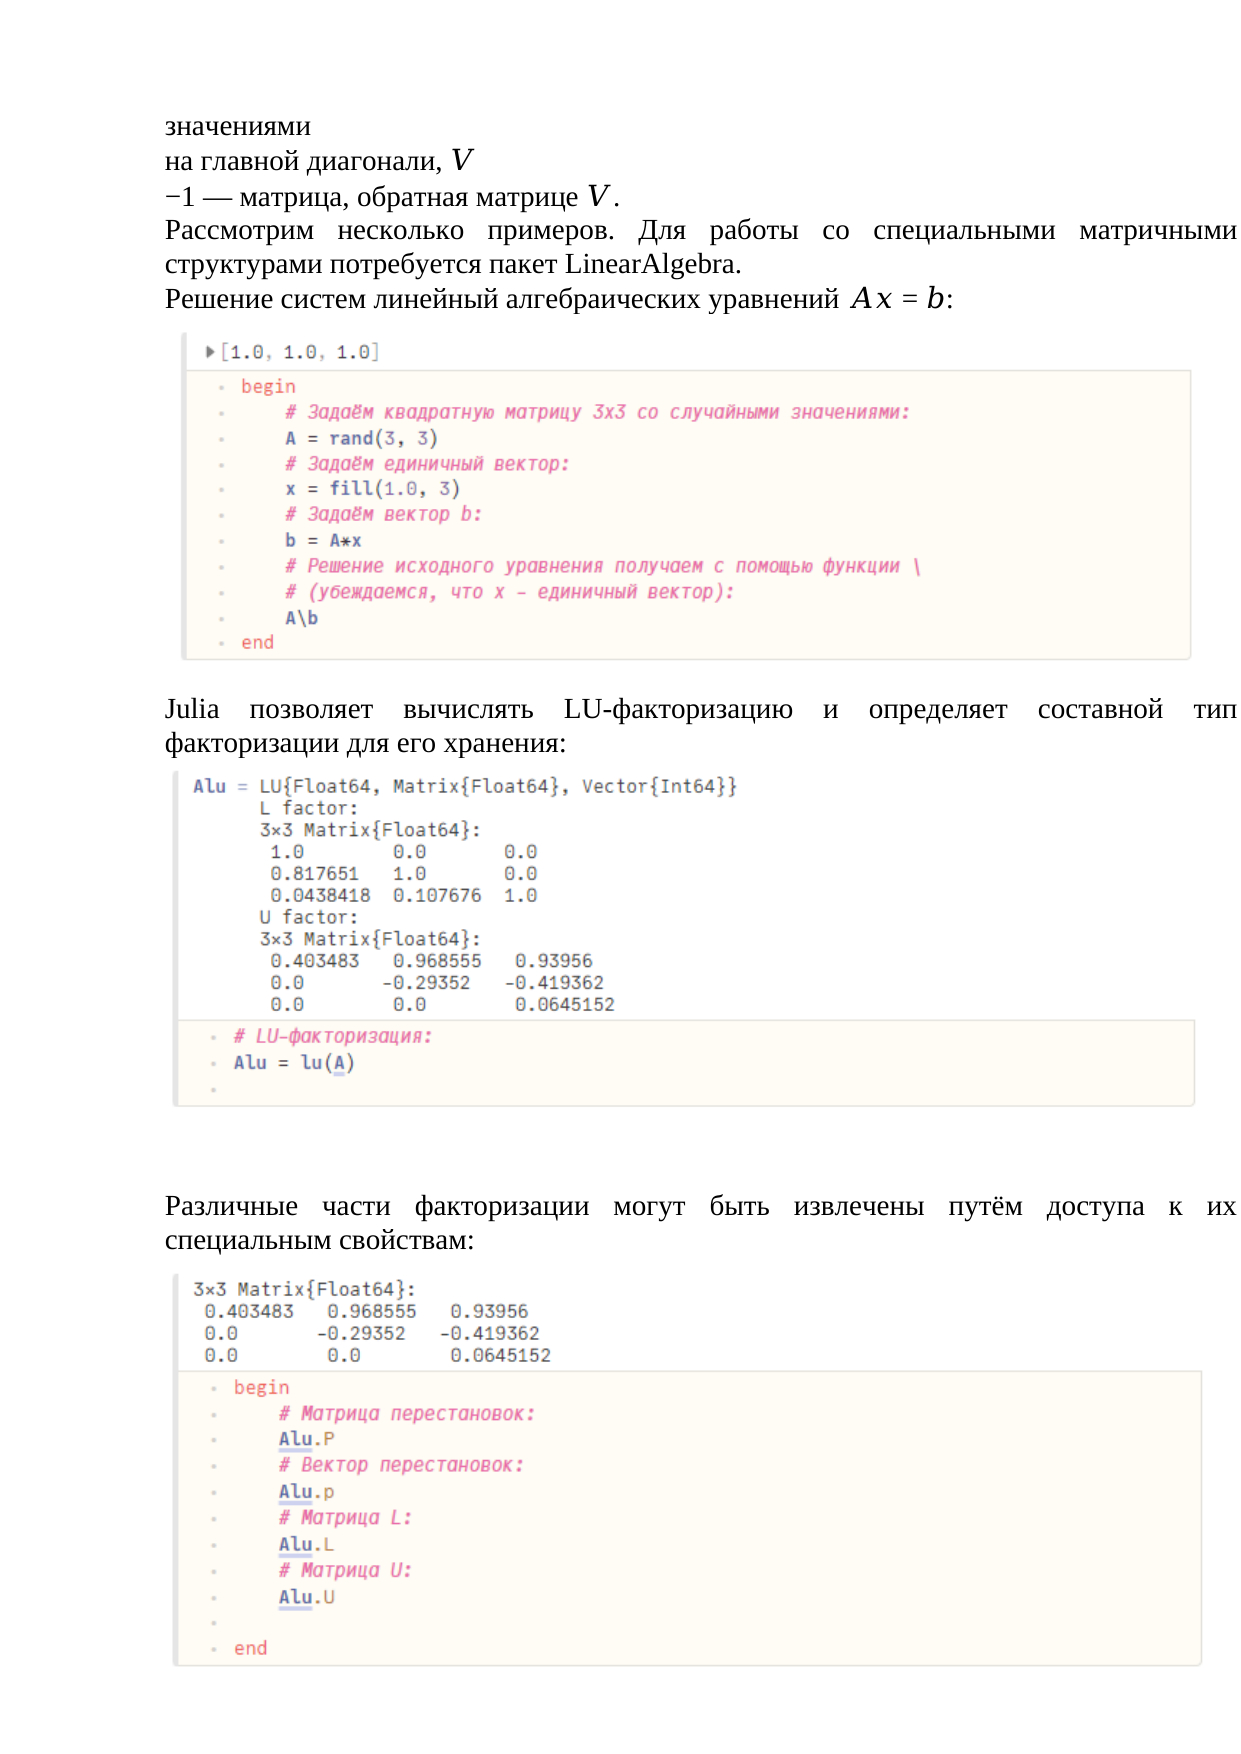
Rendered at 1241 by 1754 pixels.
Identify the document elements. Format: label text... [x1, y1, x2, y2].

text Решение систем линейный алгебраических уравнений 𝐴𝑥 = 𝑏: [164, 279, 1238, 314]
picture [164, 1255, 1239, 1712]
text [164, 108, 1238, 142]
text Рассмотрим несколько примеров. Для работы со специальными матричными структурами потребуется пакет LinearAlgebra. [164, 212, 1238, 279]
picture [164, 314, 1239, 692]
text Julia позволяет вычислять LU-факторизацию и определяет составной тип факторизации для его хранения: [164, 692, 1238, 758]
text на главной диагонали, 𝑉 [164, 142, 1238, 177]
picture [164, 758, 1239, 1155]
text Различные части факторизации могут быть извлечены путём доступа к их специальным свойствам: [164, 1188, 1238, 1255]
text −1 — матрица, обратная матрице 𝑉. [164, 177, 1238, 212]
